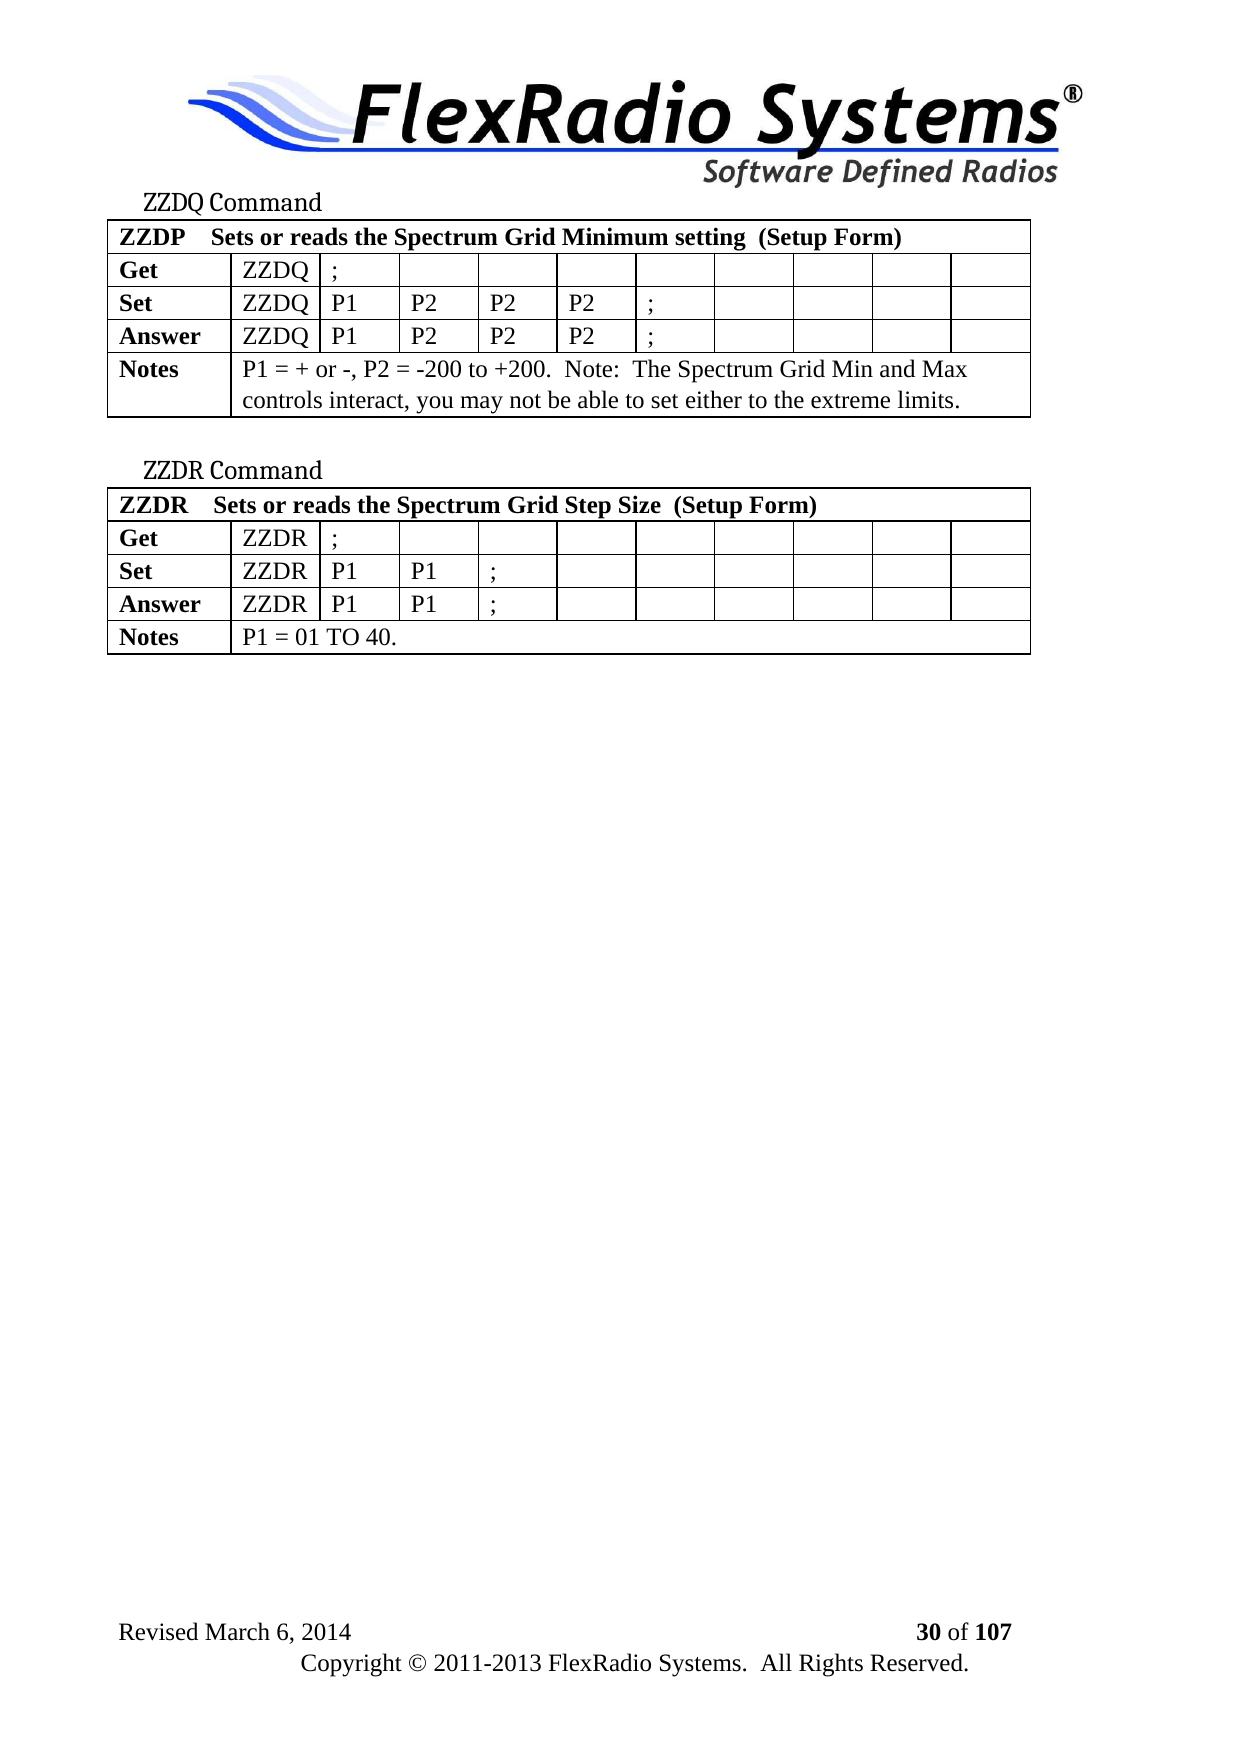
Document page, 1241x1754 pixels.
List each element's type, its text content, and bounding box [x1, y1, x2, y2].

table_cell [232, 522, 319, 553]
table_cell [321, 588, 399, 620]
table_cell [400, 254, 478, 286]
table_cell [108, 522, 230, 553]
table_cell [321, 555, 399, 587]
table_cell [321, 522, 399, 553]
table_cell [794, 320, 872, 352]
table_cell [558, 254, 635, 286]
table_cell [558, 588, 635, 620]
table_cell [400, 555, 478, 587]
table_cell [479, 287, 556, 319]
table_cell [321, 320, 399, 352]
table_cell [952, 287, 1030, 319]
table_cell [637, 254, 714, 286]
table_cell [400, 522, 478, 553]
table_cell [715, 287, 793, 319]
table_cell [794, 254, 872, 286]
picture [187, 75, 1088, 150]
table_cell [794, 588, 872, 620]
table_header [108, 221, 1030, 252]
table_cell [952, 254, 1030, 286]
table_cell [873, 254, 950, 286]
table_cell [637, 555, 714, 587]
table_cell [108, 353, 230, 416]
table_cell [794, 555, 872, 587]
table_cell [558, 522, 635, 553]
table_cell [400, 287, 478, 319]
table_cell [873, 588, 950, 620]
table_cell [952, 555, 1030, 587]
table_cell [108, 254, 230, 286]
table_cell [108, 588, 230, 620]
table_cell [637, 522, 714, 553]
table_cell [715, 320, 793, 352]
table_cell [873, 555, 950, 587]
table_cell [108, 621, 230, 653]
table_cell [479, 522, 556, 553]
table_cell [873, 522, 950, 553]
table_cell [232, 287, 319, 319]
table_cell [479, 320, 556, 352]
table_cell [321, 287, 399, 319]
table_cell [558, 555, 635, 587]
subtitle ZZDQ Command [143, 150, 1122, 218]
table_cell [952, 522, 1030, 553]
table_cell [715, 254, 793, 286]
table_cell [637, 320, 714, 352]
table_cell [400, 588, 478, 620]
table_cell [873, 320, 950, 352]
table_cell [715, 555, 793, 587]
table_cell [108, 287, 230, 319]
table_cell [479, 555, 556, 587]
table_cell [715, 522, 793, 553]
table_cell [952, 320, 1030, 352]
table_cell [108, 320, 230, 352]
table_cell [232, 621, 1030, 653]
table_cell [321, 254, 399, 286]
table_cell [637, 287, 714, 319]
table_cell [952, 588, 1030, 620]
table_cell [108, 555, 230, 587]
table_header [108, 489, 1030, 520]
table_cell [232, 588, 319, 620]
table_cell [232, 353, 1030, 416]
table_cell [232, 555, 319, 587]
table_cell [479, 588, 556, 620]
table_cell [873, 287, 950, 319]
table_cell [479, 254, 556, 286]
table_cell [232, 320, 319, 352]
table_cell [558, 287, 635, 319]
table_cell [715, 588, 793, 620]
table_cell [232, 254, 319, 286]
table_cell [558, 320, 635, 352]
subtitle ZZDR Command [143, 455, 1122, 486]
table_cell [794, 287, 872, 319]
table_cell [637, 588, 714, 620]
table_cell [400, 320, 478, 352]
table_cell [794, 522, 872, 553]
